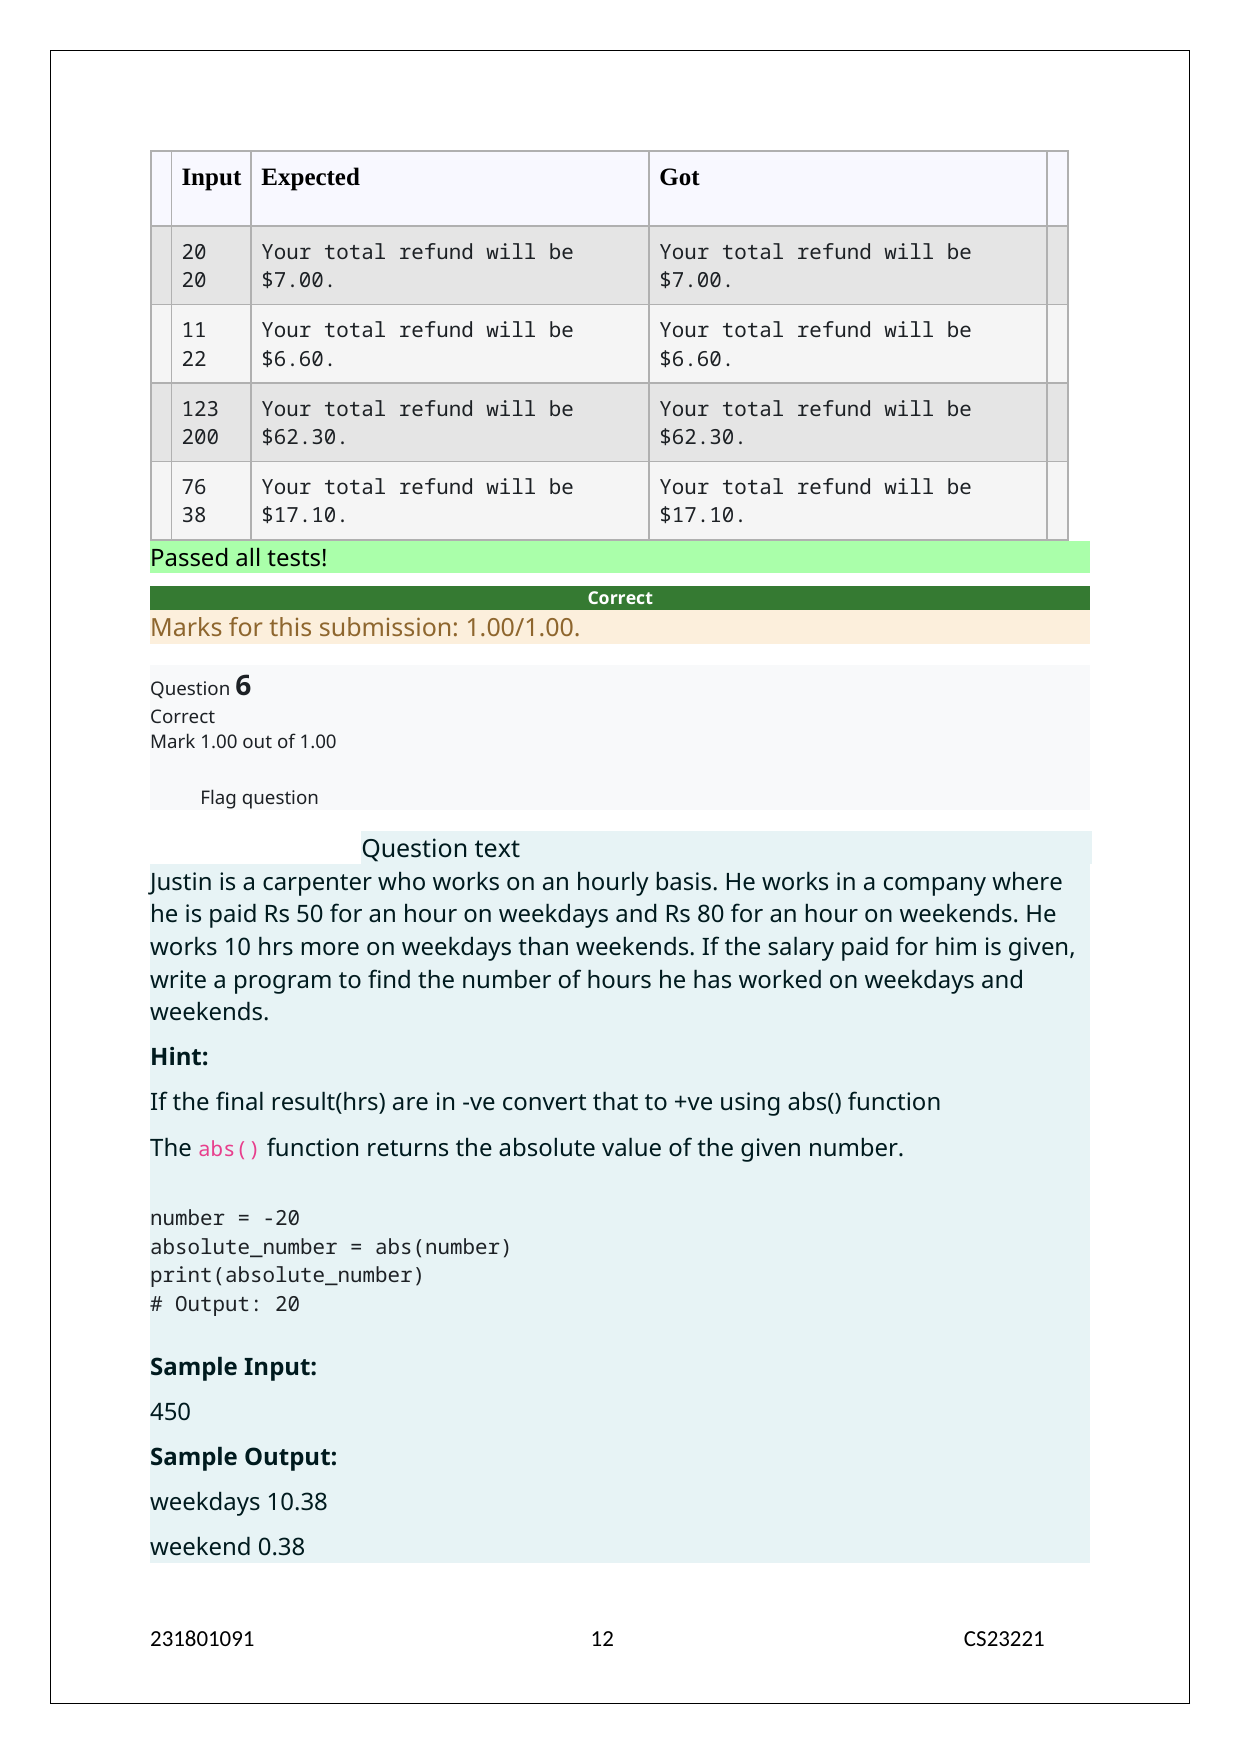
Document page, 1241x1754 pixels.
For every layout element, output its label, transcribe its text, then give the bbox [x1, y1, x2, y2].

text Correct [150, 586, 1090, 610]
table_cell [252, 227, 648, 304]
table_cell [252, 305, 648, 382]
text Question text [361, 831, 1092, 864]
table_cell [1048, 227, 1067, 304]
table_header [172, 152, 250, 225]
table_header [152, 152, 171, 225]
text Passed all tests! [150, 541, 1090, 573]
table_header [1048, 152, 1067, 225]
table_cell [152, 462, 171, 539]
text # Output: 20 [150, 1289, 1090, 1317]
text Mark 1.00 out of 1.00 [150, 729, 1090, 754]
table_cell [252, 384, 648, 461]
text Justin is a carpenter who works on an hourly basis. He works in a company where he is paid Rs 50 for an hour on weekdays and Rs 80 for an hour on weekends. He works 10 hrs more on weekdays than weekends. If the salary paid for him is given, write a program to find the number of hours he has worked on weekdays and weekends. [150, 864, 1090, 1028]
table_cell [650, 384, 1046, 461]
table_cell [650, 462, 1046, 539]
text Correct [150, 703, 1090, 729]
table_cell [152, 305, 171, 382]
text The abs() function returns the absolute value of the given number. [150, 1130, 1090, 1191]
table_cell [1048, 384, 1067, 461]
text Question 6 [150, 665, 1090, 703]
text print(absolute_number) [150, 1260, 1090, 1289]
text absolute_number = abs(number) [150, 1232, 1090, 1260]
text Flag question [150, 754, 1090, 810]
text number = -20 [150, 1203, 1090, 1232]
text 450 [150, 1395, 1090, 1427]
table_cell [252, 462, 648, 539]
text weekend 0.38 [150, 1530, 1090, 1563]
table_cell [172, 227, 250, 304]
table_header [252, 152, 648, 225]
text Sample Input: [150, 1350, 1090, 1382]
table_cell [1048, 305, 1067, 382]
text weekdays 10.38 [150, 1485, 1090, 1518]
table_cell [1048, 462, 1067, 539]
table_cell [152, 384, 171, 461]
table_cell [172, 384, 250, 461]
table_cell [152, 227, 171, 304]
text If the final result(hrs) are in -ve convert that to +ve using abs() function [150, 1085, 1090, 1118]
text Marks for this submission: 1.00/1.00. [150, 610, 1090, 644]
text Hint: [150, 1040, 1090, 1073]
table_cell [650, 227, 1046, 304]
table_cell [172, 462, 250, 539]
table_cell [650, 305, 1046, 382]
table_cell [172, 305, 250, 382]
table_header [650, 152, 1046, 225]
text Sample Output: [150, 1440, 1090, 1473]
